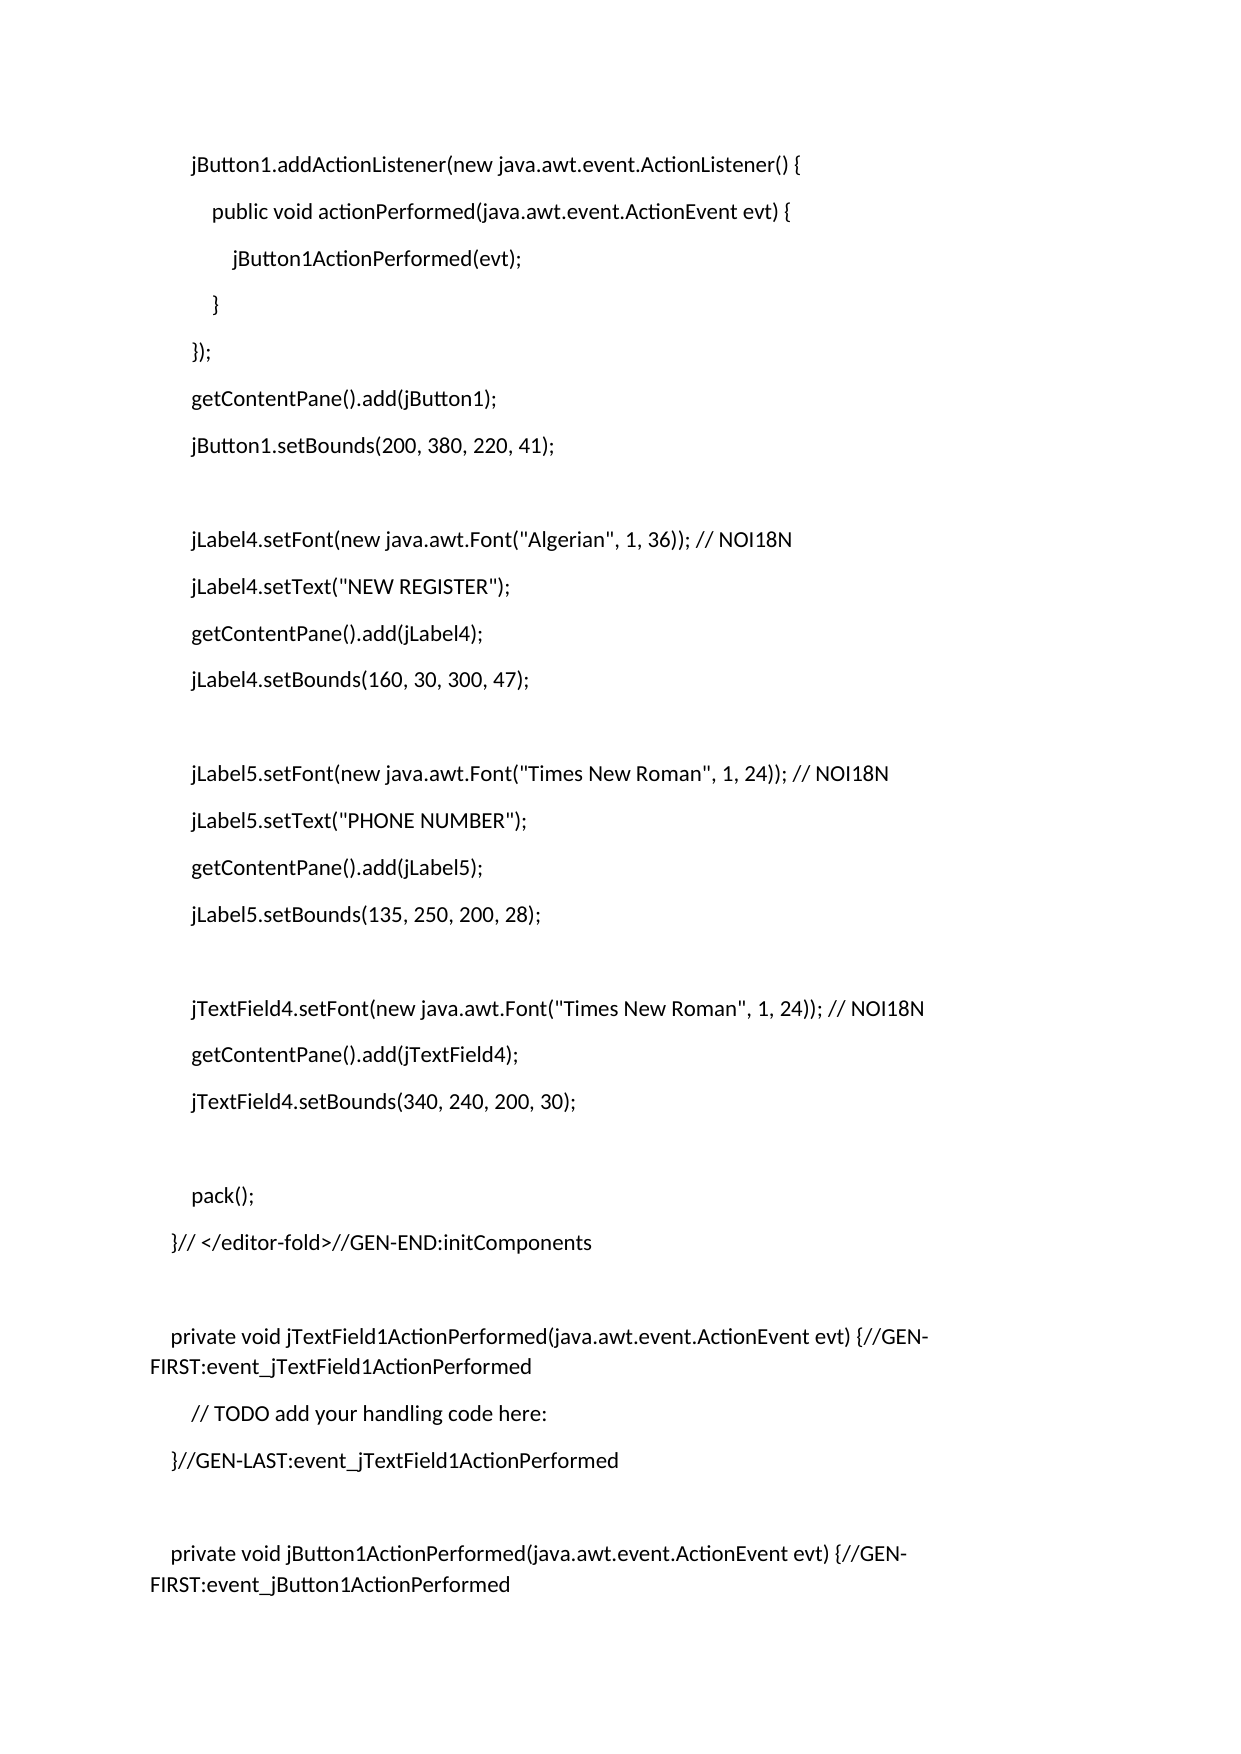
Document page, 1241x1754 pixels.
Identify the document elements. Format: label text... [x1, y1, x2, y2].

text }); [150, 337, 1090, 366]
text jLabel4.setText("NEW REGISTER"); [150, 572, 1090, 600]
text } [150, 291, 1090, 319]
text jLabel4.setBounds(160, 30, 300, 47); [150, 666, 1090, 694]
text getContentPane().add(jLabel4); [150, 619, 1090, 647]
text jLabel5.setText("PHONE NUMBER"); [150, 806, 1090, 834]
text getContentPane().add(jLabel5); [150, 853, 1090, 881]
text jTextField4.setFont(new java.awt.Font("Times New Roman", 1, 24)); // NOI18N [150, 994, 1090, 1022]
text getContentPane().add(jButton1); [150, 384, 1090, 412]
text private void jTextField1ActionPerformed(java.awt.event.ActionEvent evt) {//GEN-FIRST:event_jTextField1ActionPerformed [150, 1322, 1090, 1380]
text }// </editor-fold>//GEN-END:initComponents [150, 1228, 1090, 1256]
text jLabel4.setFont(new java.awt.Font("Algerian", 1, 36)); // NOI18N [150, 525, 1090, 553]
text public void actionPerformed(java.awt.event.ActionEvent evt) { [150, 197, 1090, 225]
text jButton1ActionPerformed(evt); [150, 244, 1090, 272]
text getContentPane().add(jTextField4); [150, 1041, 1090, 1069]
text pack(); [150, 1181, 1090, 1209]
text jTextField4.setBounds(340, 240, 200, 30); [150, 1087, 1090, 1116]
text }//GEN-LAST:event_jTextField1ActionPerformed [150, 1446, 1090, 1474]
text jLabel5.setBounds(135, 250, 200, 28); [150, 900, 1090, 928]
text jButton1.setBounds(200, 380, 220, 41); [150, 431, 1090, 459]
text // TODO add your handling code here: [150, 1399, 1090, 1427]
text private void jButton1ActionPerformed(java.awt.event.ActionEvent evt) {//GEN-FIRST:event_jButton1ActionPerformed [150, 1539, 1090, 1598]
text jButton1.addActionListener(new java.awt.event.ActionListener() { [150, 150, 1090, 178]
text jLabel5.setFont(new java.awt.Font("Times New Roman", 1, 24)); // NOI18N [150, 759, 1090, 787]
